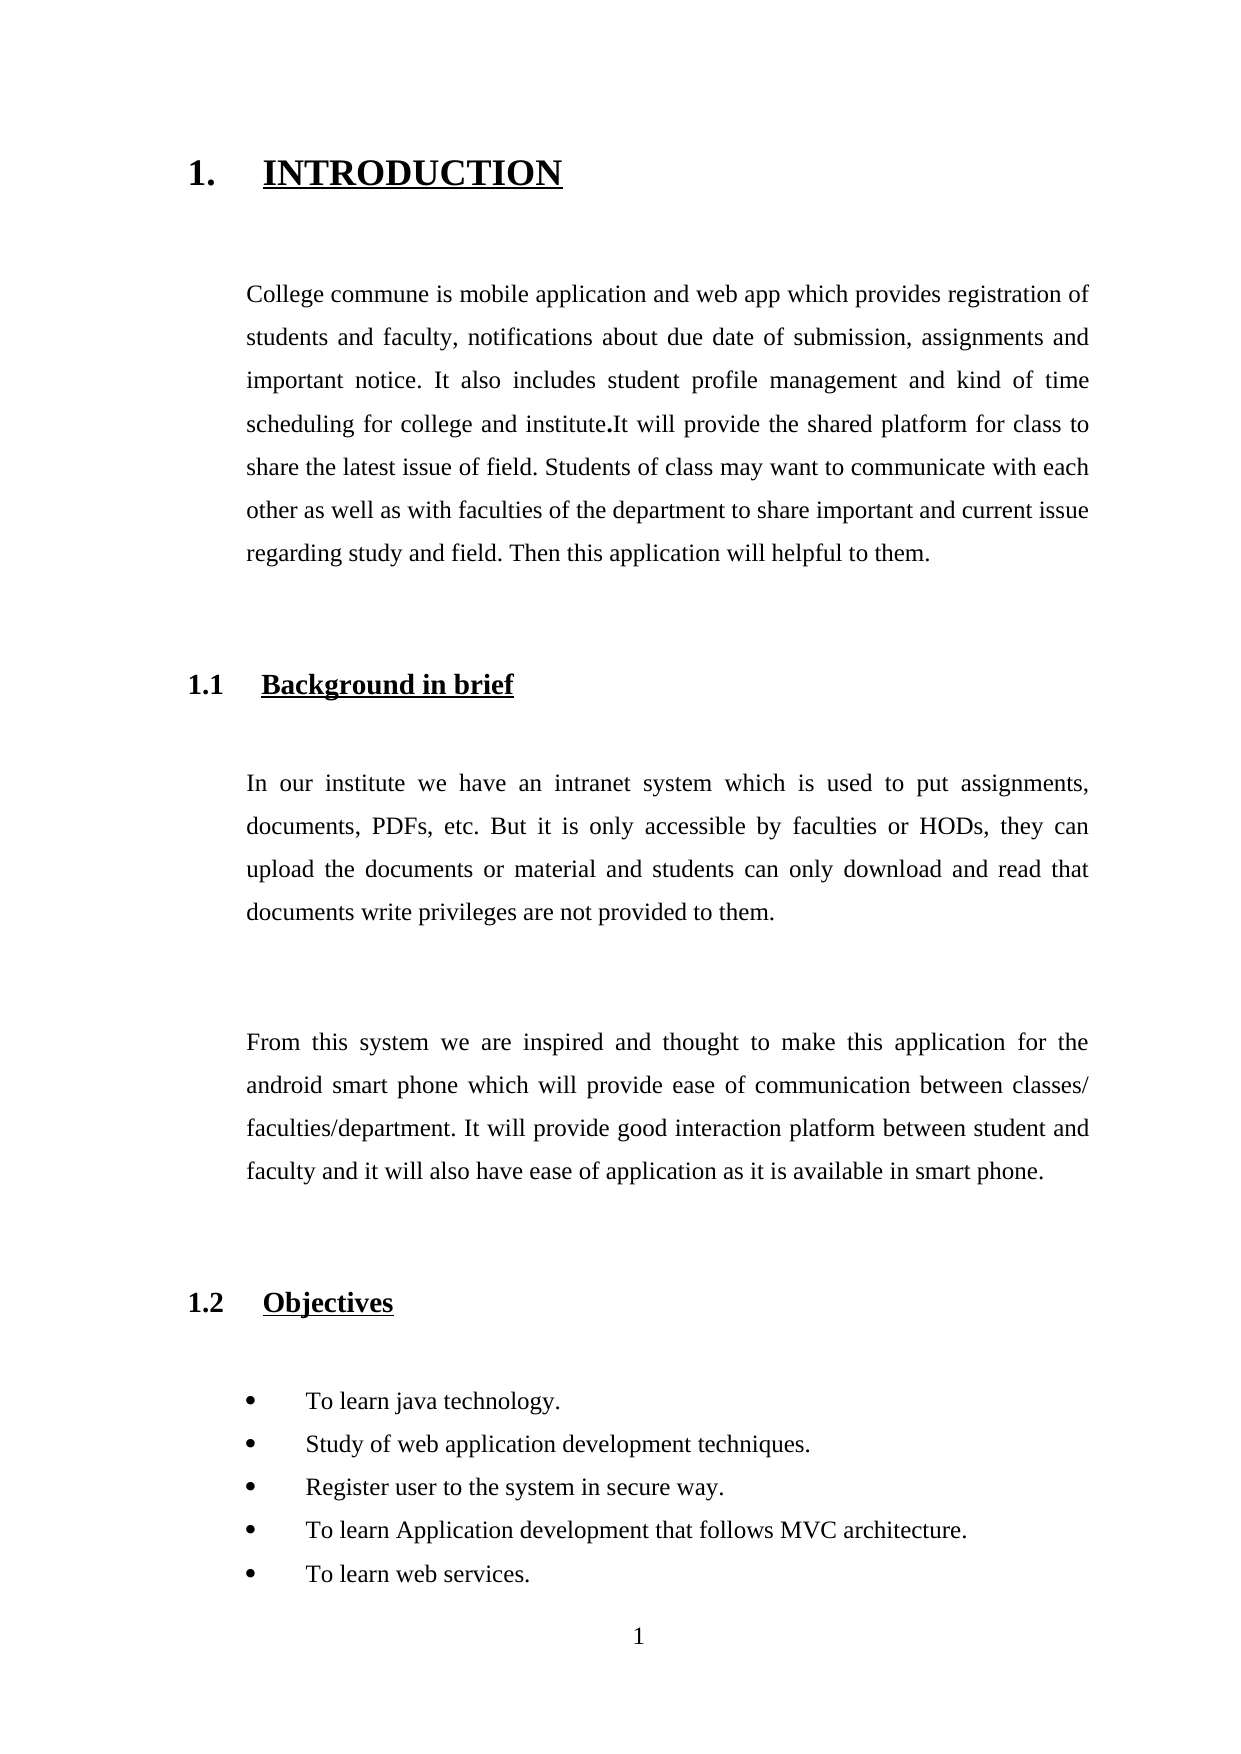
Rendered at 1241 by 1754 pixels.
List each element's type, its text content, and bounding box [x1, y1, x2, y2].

list Background in brief [187, 667, 1090, 701]
list Study of web application development techniques. [246, 1429, 1090, 1458]
list To learn Application development that follows MVC architecture. [246, 1516, 1090, 1544]
list To learn web services. [246, 1559, 1090, 1587]
list College commune is mobile application and web app which provides registration of students and faculty, notifications about due date of submission, assignments and important notice. It also includes student profile management and kind of time scheduling for college and institute.It will provide the shared platform for class to share the latest issue of field. Students of class may want to communicate with each other as well as with faculties of the department to share important and current issue regarding study and field. Then this application will helpful to them. [246, 279, 1090, 567]
list From this system we are inspired and thought to make this application for the android smart phone which will provide ease of communication between classes/ faculties/department. It will provide good interaction platform between student and faculty and it will also have ease of application as it is available in smart phone. [246, 1027, 1090, 1185]
list 1. INTRODUCTION [187, 150, 1090, 193]
list In our institute we have an intranet system which is used to put assignments, documents, PDFs, etc. But it is only accessible by faculties or HODs, they can upload the documents or material and students can only download and read that documents write privileges are not provided to them. [246, 768, 1090, 926]
list Register user to the system in secure way. [246, 1472, 1090, 1501]
list To learn java technology. [246, 1386, 1090, 1415]
text 1.2 Objectives [187, 1286, 1090, 1319]
